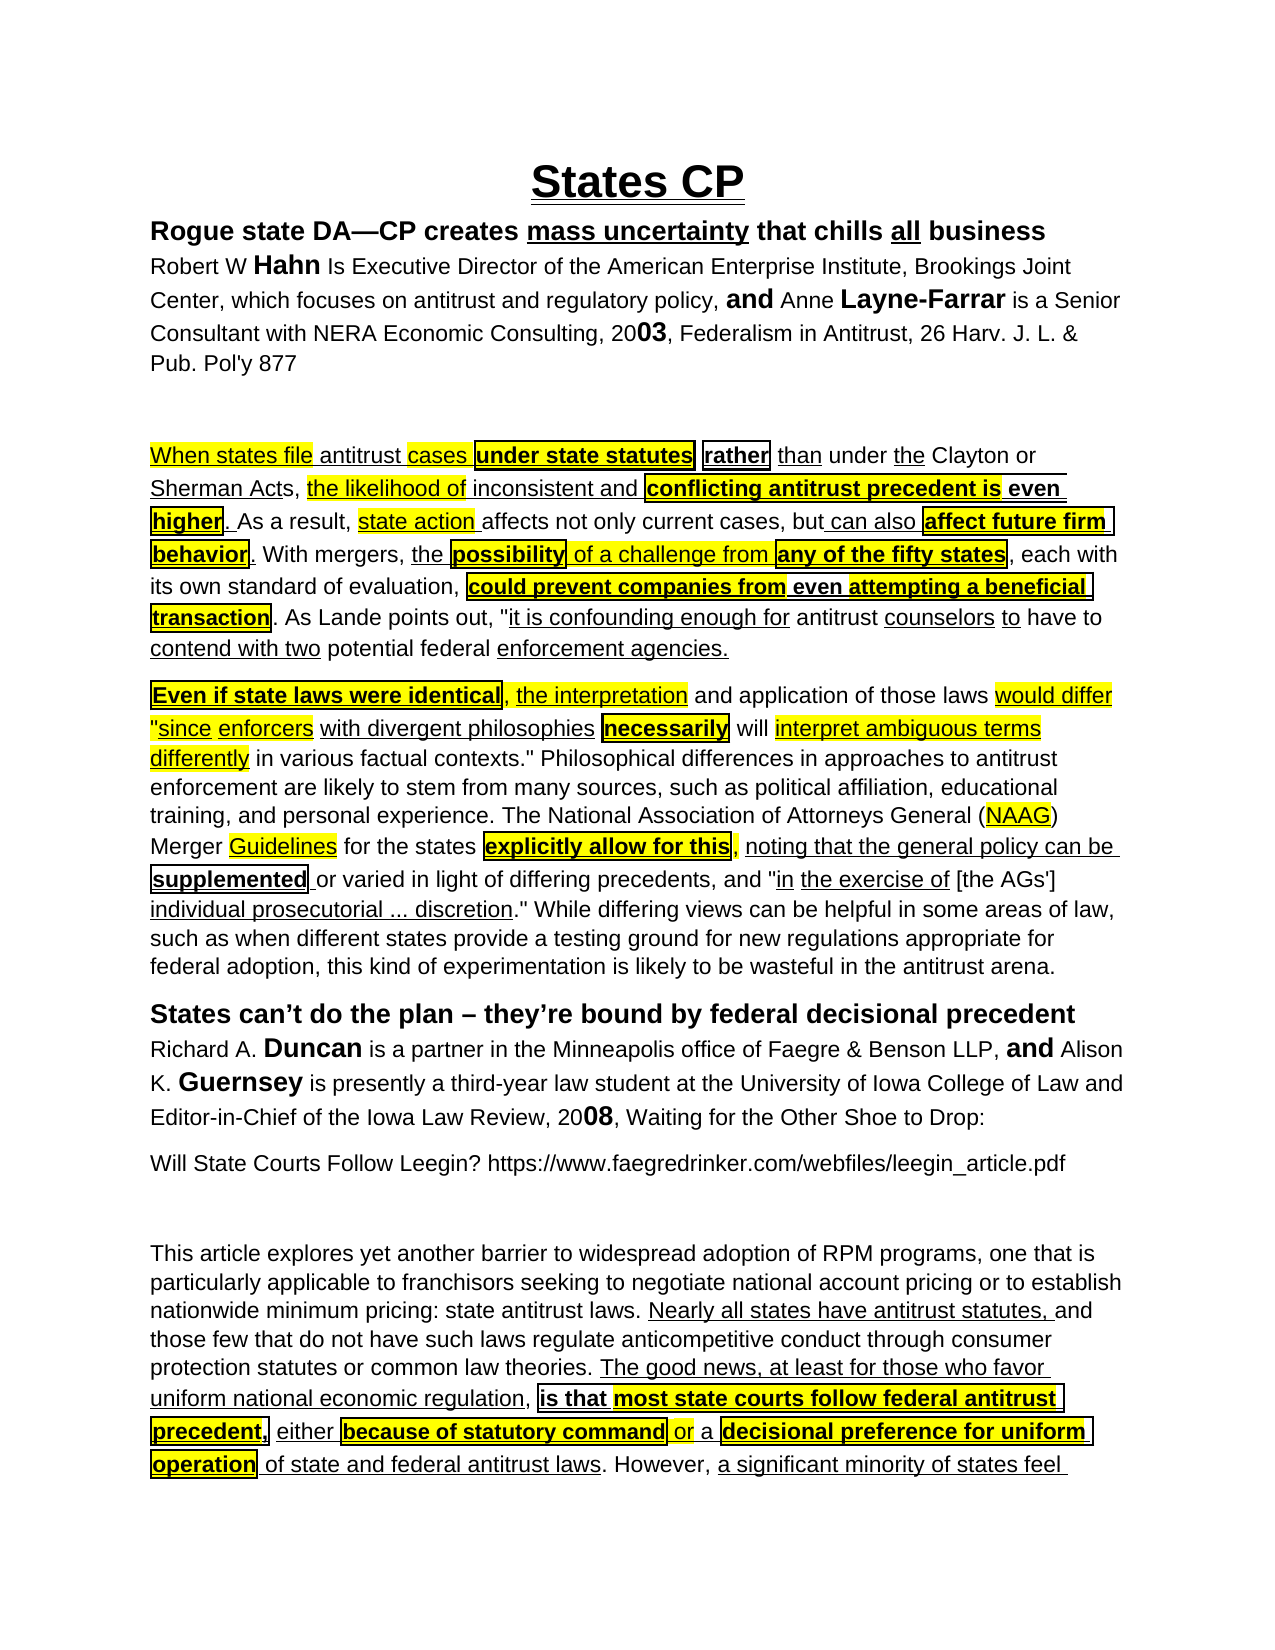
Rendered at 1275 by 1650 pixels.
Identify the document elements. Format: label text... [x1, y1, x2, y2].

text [150, 1240, 1125, 1479]
text When states file antitrust cases under state statutes rather than under the Clayton or Sherman Acts, the likelihood of inconsistent and conflicting antitrust precedent is even higher. As a result, state action affects not only current cases, but can also affect future firm behavior. With mergers, the possibility of a challenge from any of the fifty states, each with its own standard of evaluation, could prevent companies from even attempting a beneficial transaction. As Lande points out, "it is confounding enough for antitrust counselors to have to contend with two potential federal enforcement agencies. [150, 440, 1125, 661]
text Even if state laws were identical, the interpretation and application of those laws would differ "since enforcers with divergent philosophies necessarily will interpret ambiguous terms differently in various factual contexts." Philosophical differences in approaches to antitrust enforcement are likely to stem from many sources, such as political affiliation, educational training, and personal experience. The National Association of Attorneys General (NAAG) Merger Guidelines for the states explicitly allow for this, noting that the general policy can be supplemented or varied in light of differing precedents, and "in the exercise of [the AGs'] individual prosecutorial ... discretion." While differing views can be helpful in some areas of law, such as when different states provide a testing ground for new regulations appropriate for federal adoption, this kind of experimentation is likely to be wasteful in the antitrust arena. [150, 680, 1125, 980]
subtitle States CP [150, 154, 1125, 207]
text Will State Courts Follow Leegin? https://www.faegredrinker.com/webfiles/leegin_article.pdf [150, 1150, 1125, 1176]
text Richard A. Duncan is a partner in the Minneapolis office of Faegre & Benson LLP, and Alison K. Guernsey is presently a third-year law student at the University of Iowa College of Law and Editor-in-Chief of the Iowa Law Review, 2008, Waiting for the Other Shoe to Drop: [150, 1032, 1125, 1131]
text Robert W Hahn Is Executive Director of the American Enterprise Institute, Brookings Joint Center, which focuses on antitrust and regulatory policy, and Anne Layne-Farrar is a Senior Consultant with NERA Economic Consulting, 2003, Federalism in Antitrust, 26 Harv. J. L. & Pub. Pol'y 877 [150, 249, 1125, 376]
subtitle States can’t do the plan – they’re bound by federal decisional precedent [150, 998, 1125, 1030]
subtitle Rogue state DA—CP creates mass uncertainty that chills all business [150, 215, 1125, 246]
